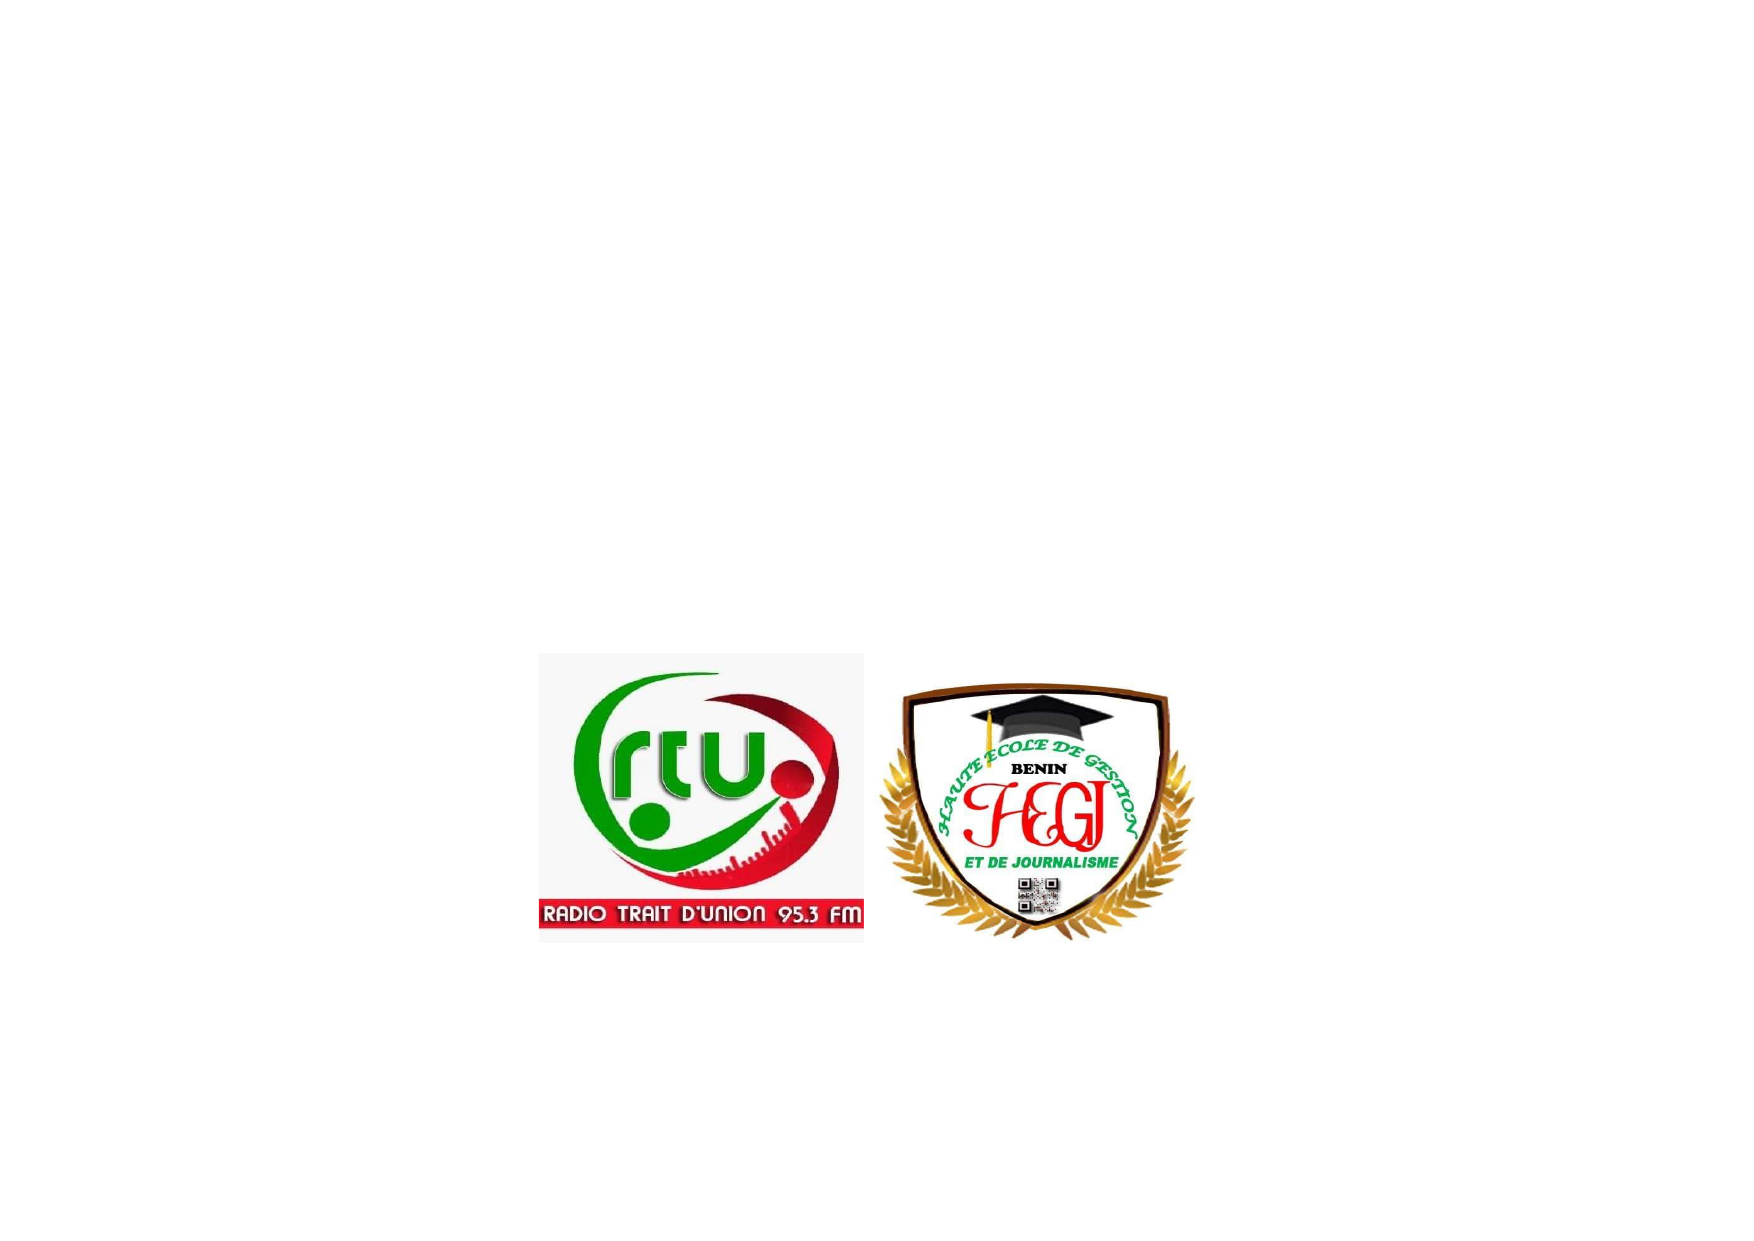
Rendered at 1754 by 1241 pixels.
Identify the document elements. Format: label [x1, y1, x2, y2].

picture [538, 648, 1216, 943]
